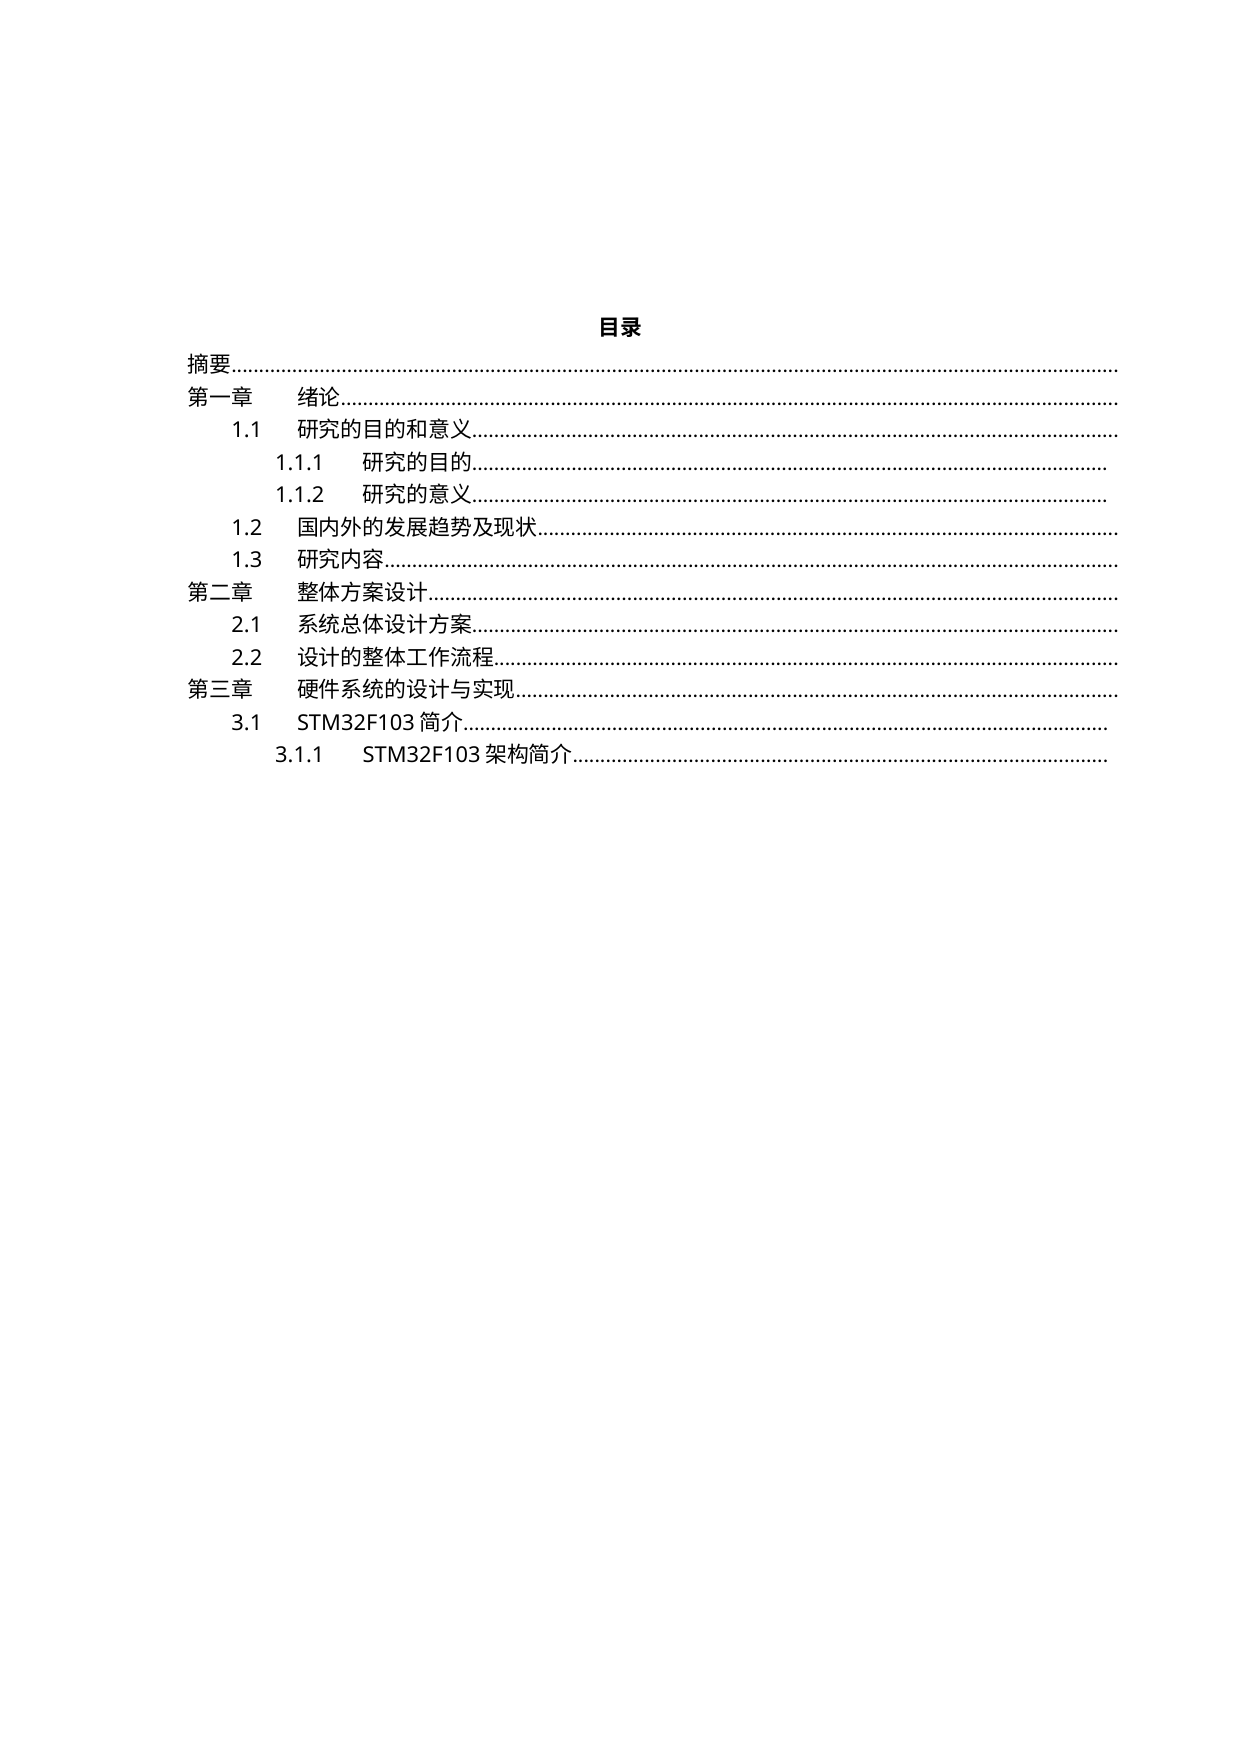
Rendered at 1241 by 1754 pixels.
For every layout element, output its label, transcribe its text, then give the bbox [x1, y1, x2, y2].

text 2.2 设计的整体工作流程 8 [231, 639, 1053, 672]
text 1.1.1 研究的目的 10 [275, 444, 1053, 477]
text 第三章 硬件系统的设计与实现 8 [187, 672, 1053, 704]
text 1.3 研究内容 6 [231, 542, 1053, 574]
text 2.1 系统总体设计方案 7 [231, 607, 1053, 639]
text 1.2 国内外的发展趋势及现状 5 [231, 509, 1053, 542]
text 第二章 整体方案设计 7 [187, 574, 1053, 607]
text 3.1.1 STM32F103架构简介 10 [275, 737, 1053, 769]
subtitle 目录 [187, 309, 1053, 342]
text 1.1.2 研究的意义 10 [275, 477, 1053, 509]
text 摘要 3 [187, 347, 1053, 379]
text 1.1 研究的目的和意义 5 [231, 412, 1053, 444]
text 第一章 绪论 5 [187, 379, 1053, 412]
text 3.1 STM32F103简介 10 [231, 704, 1053, 737]
